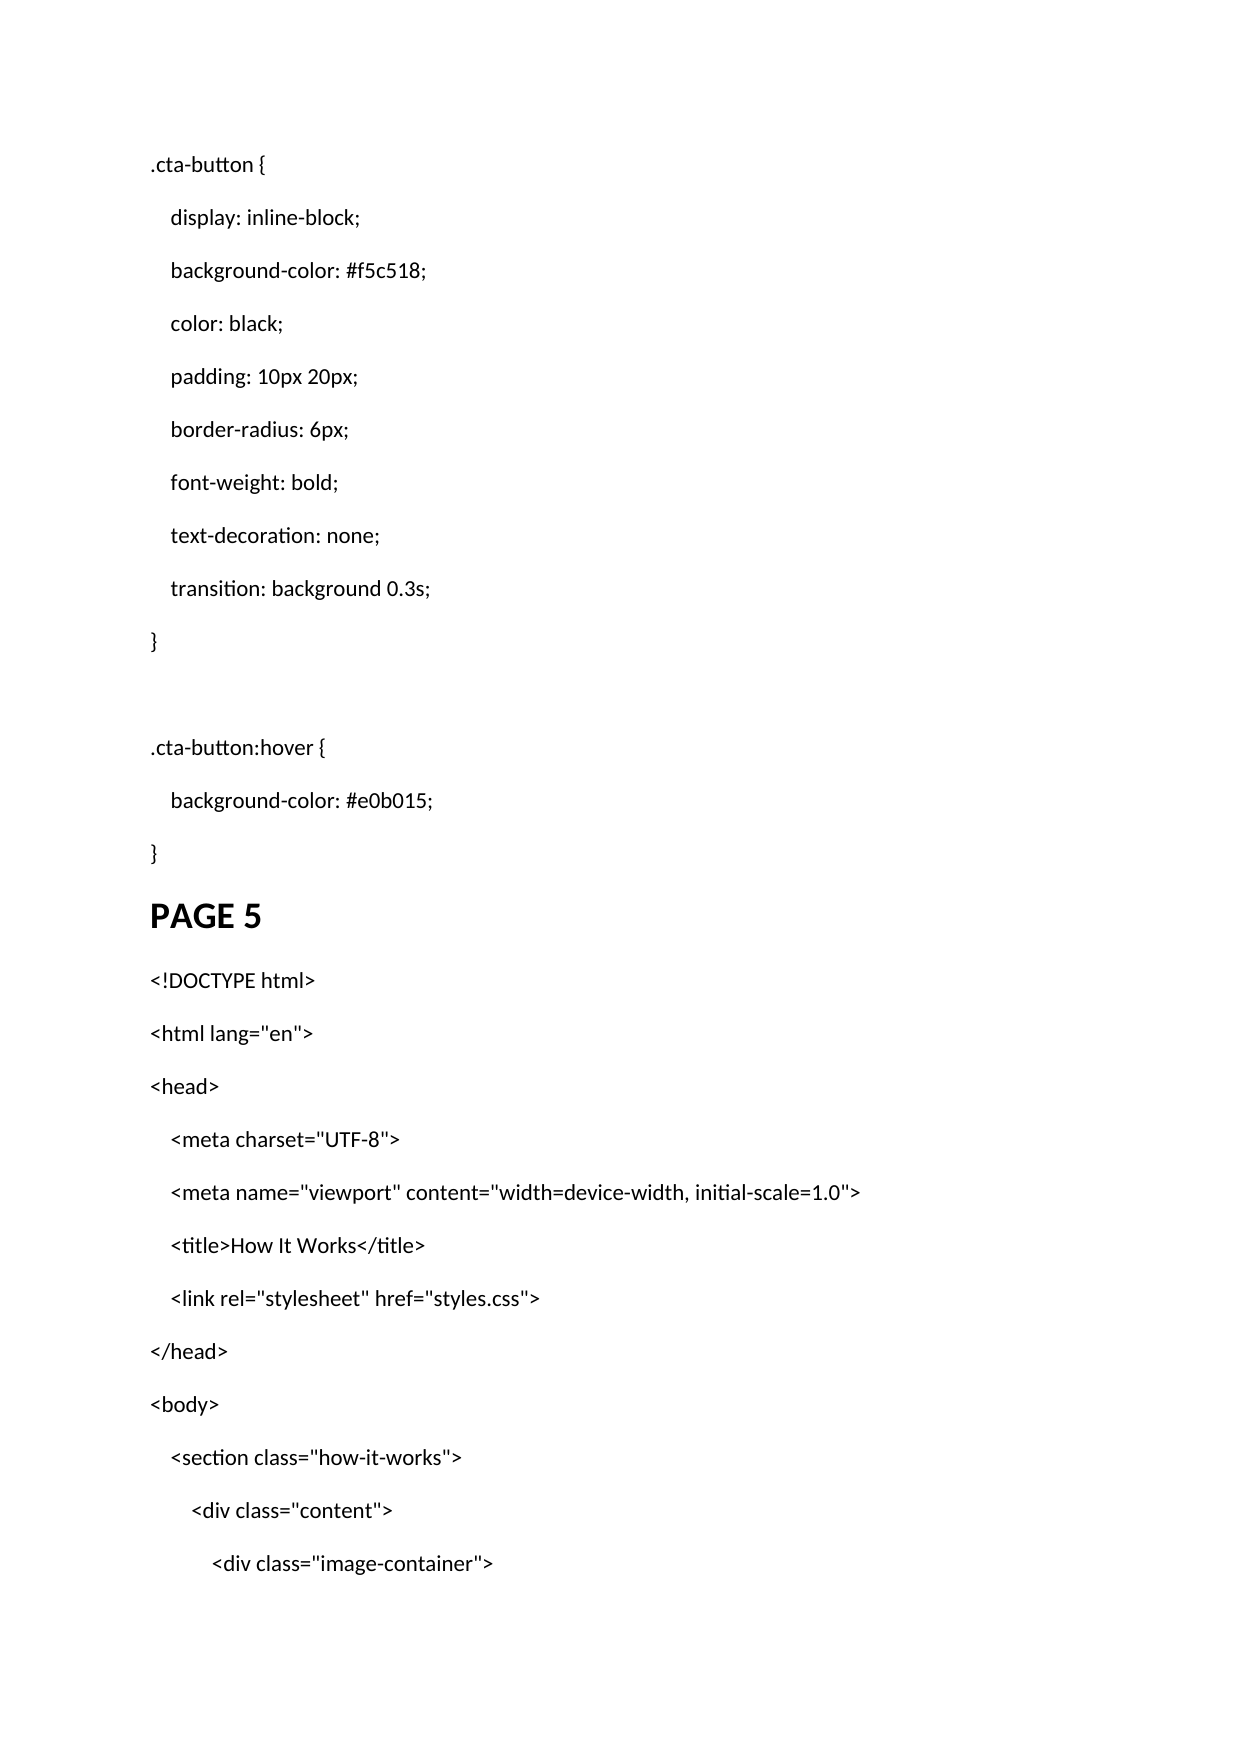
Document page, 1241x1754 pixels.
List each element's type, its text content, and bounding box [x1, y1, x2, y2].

text PAGE 5 [150, 892, 1090, 938]
text transition: background 0.3s; [150, 574, 1090, 602]
text <link rel="stylesheet" href="styles.css"> [150, 1284, 1090, 1312]
text <meta name="viewport" content="width=device-width, initial-scale=1.0"> [150, 1178, 1090, 1206]
text } [150, 839, 1090, 867]
text .cta-button:hover { [150, 733, 1090, 761]
text <body> [150, 1390, 1090, 1418]
text <section class="how-it-works"> [150, 1443, 1090, 1471]
text color: black; [150, 309, 1090, 337]
text display: inline-block; [150, 203, 1090, 231]
text </head> [150, 1337, 1090, 1365]
text } [150, 627, 1090, 655]
text <head> [150, 1072, 1090, 1100]
text <title>How It Works</title> [150, 1231, 1090, 1259]
text font-weight: bold; [150, 468, 1090, 496]
text background-color: #f5c518; [150, 256, 1090, 284]
text <div class="content"> [150, 1496, 1090, 1524]
text border-radius: 6px; [150, 415, 1090, 443]
text text-decoration: none; [150, 521, 1090, 549]
text background-color: #e0b015; [150, 786, 1090, 814]
text <html lang="en"> [150, 1019, 1090, 1047]
text <div class="image-container"> [150, 1549, 1090, 1577]
text padding: 10px 20px; [150, 362, 1090, 390]
text <!DOCTYPE html> [150, 966, 1090, 994]
text <meta charset="UTF-8"> [150, 1125, 1090, 1153]
text .cta-button { [150, 150, 1090, 178]
